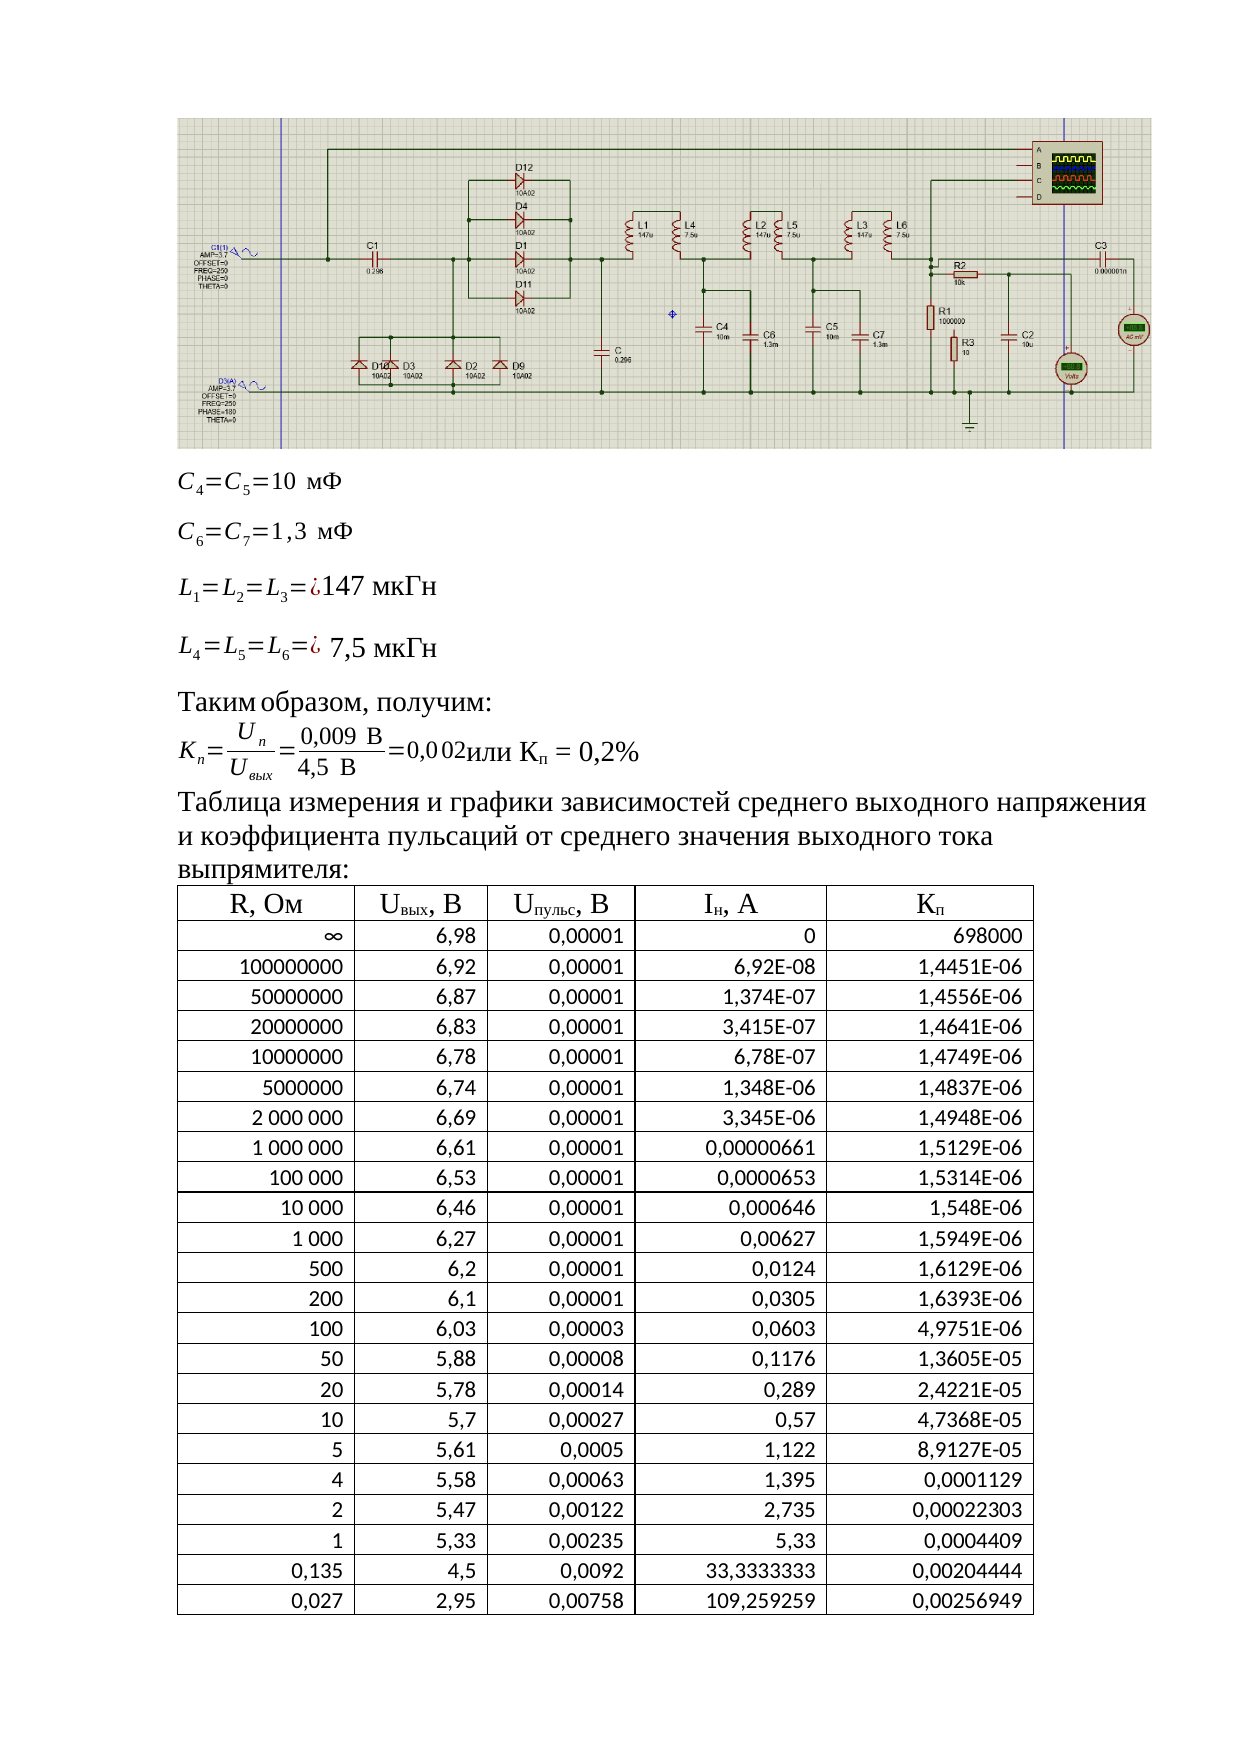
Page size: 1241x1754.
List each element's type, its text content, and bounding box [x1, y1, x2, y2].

table_cell 6,83 [355, 1011, 487, 1040]
table_header Iн, A [636, 886, 826, 919]
table_cell 5,88 [355, 1344, 487, 1373]
table_cell 1,548E-06 [827, 1193, 1033, 1222]
table_cell 10 [178, 1404, 354, 1433]
table_cell 0,027 [178, 1585, 354, 1614]
text Таблица измерения и графики зависимостей среднего выходного напряжения и коэффициента пульсаций от среднего значения выходного тока выпрямителя: [177, 784, 1152, 885]
table_cell 5,78 [355, 1374, 487, 1403]
table_cell 2 [178, 1495, 354, 1524]
table_cell 1,4948E-06 [827, 1102, 1033, 1131]
table_cell 2,735 [636, 1495, 826, 1524]
table_cell 6,87 [355, 981, 487, 1010]
table_cell 5,33 [636, 1525, 826, 1554]
table_cell 6,92 [355, 951, 487, 980]
table_cell 0,0001129 [827, 1464, 1033, 1493]
table_cell 20 [178, 1374, 354, 1403]
table_cell 1 000 [178, 1223, 354, 1252]
table_cell 1,122 [636, 1434, 826, 1463]
text 147 мкГн [177, 568, 1152, 611]
table_cell 1 000 000 [178, 1132, 354, 1161]
table_cell 33,3333333 [636, 1555, 826, 1584]
table_cell 0,00000661 [636, 1132, 826, 1161]
table_cell 1,348E-06 [636, 1072, 826, 1101]
table_cell 0,00001 [488, 981, 634, 1010]
table_cell 0,0000653 [636, 1162, 826, 1191]
table_cell 1,4641E-06 [827, 1011, 1033, 1040]
table_cell 10 000 [178, 1193, 354, 1222]
table_cell 0,00001 [488, 921, 634, 950]
table_cell 0,135 [178, 1555, 354, 1584]
table_cell 100000000 [178, 951, 354, 980]
table_cell 0,00001 [488, 1132, 634, 1161]
table_cell 500 [178, 1253, 354, 1282]
table_cell 0,00014 [488, 1374, 634, 1403]
table_cell 3,415E-07 [636, 1011, 826, 1040]
table_cell 0,00627 [636, 1223, 826, 1252]
table_cell 0,0603 [636, 1313, 826, 1342]
table_cell 0,00022303 [827, 1495, 1033, 1524]
table_cell 1,6129E-06 [827, 1253, 1033, 1282]
table_header R, Ом [178, 886, 354, 919]
table_cell 6,78 [355, 1041, 487, 1071]
table_cell 0,00122 [488, 1495, 634, 1524]
table_cell 0,00001 [488, 1162, 634, 1191]
table_cell 6,2 [355, 1253, 487, 1282]
table_cell 6,61 [355, 1132, 487, 1161]
table_cell 1,5949E-06 [827, 1223, 1033, 1252]
table_cell 2,4221E-05 [827, 1374, 1033, 1403]
table_cell 100 [178, 1313, 354, 1342]
table_cell 0,00001 [488, 1102, 634, 1131]
table_cell 0,000646 [636, 1193, 826, 1222]
table_cell 6,78E-07 [636, 1041, 826, 1071]
table_cell 0,00758 [488, 1585, 634, 1614]
table_cell 4 [178, 1464, 354, 1493]
table_cell 5,58 [355, 1464, 487, 1493]
table_cell 0,00027 [488, 1404, 634, 1433]
table_cell 6,03 [355, 1313, 487, 1342]
table_cell 0,00001 [488, 951, 634, 980]
table_cell 2 000 000 [178, 1102, 354, 1131]
table_cell 50 [178, 1344, 354, 1373]
table_cell 0,0004409 [827, 1525, 1033, 1554]
table_cell 0,00001 [488, 1223, 634, 1252]
text Таким образом, получим: [177, 684, 1152, 718]
table_header Uпульс, В [488, 886, 634, 919]
table_cell 0,00008 [488, 1344, 634, 1373]
table_cell 1 [178, 1525, 354, 1554]
table_cell 0,00204444 [827, 1555, 1033, 1584]
table_cell 6,53 [355, 1162, 487, 1191]
table_cell 109,259259 [636, 1585, 826, 1614]
picture [177, 118, 1152, 449]
table_cell 20000000 [178, 1011, 354, 1040]
table_cell 0,00235 [488, 1525, 634, 1554]
table_cell 0,0305 [636, 1283, 826, 1312]
table_cell 5,7 [355, 1404, 487, 1433]
table_cell 4,7368E-05 [827, 1404, 1033, 1433]
table_header Uвых, В [355, 886, 487, 919]
table_cell 0,00256949 [827, 1585, 1033, 1614]
table_cell 6,46 [355, 1193, 487, 1222]
table_cell 2,95 [355, 1585, 487, 1614]
table_cell 0,1176 [636, 1344, 826, 1373]
table_cell 6,69 [355, 1102, 487, 1131]
table_cell 8,9127E-05 [827, 1434, 1033, 1463]
table_cell 0,00001 [488, 1072, 634, 1101]
table_cell 1,4749E-06 [827, 1041, 1033, 1071]
table_cell 1,6393E-06 [827, 1283, 1033, 1312]
table_cell 100 000 [178, 1162, 354, 1191]
table_cell 5,61 [355, 1434, 487, 1463]
table_cell 5000000 [178, 1072, 354, 1101]
table_cell 0,00001 [488, 1011, 634, 1040]
table_cell 4,5 [355, 1555, 487, 1584]
table_cell 0,00003 [488, 1313, 634, 1342]
table_cell 1,3605E-05 [827, 1344, 1033, 1373]
table_cell 0,00001 [488, 1193, 634, 1222]
table_cell 1,5314E-06 [827, 1162, 1033, 1191]
table_cell 1,4837E-06 [827, 1072, 1033, 1101]
table_cell 6,1 [355, 1283, 487, 1312]
table_cell 6,27 [355, 1223, 487, 1252]
table_cell 1,4451E-06 [827, 951, 1033, 980]
table_cell 1,4556E-06 [827, 981, 1033, 1010]
table_header Кп [827, 886, 1033, 919]
table_cell 4,9751E-06 [827, 1313, 1033, 1342]
table_cell 0 [636, 921, 826, 950]
table_cell 0,0124 [636, 1253, 826, 1282]
text 7,5 мкГн [177, 630, 1152, 665]
table_cell 1,395 [636, 1464, 826, 1493]
table_cell 6,98 [355, 921, 487, 950]
table_cell 0,0005 [488, 1434, 634, 1463]
table_cell 6,74 [355, 1072, 487, 1101]
table_cell 50000000 [178, 981, 354, 1010]
table_cell 0,57 [636, 1404, 826, 1433]
table_cell 1,374E-07 [636, 981, 826, 1010]
text или Кп = 0,2% [177, 718, 1152, 784]
table_cell 200 [178, 1283, 354, 1312]
table_cell 0,00001 [488, 1253, 634, 1282]
table_cell 5,33 [355, 1525, 487, 1554]
table_cell ∞ [178, 921, 354, 950]
table_cell 0,289 [636, 1374, 826, 1403]
table_cell 698000 [827, 921, 1033, 950]
table_cell 5,47 [355, 1495, 487, 1524]
table_cell 5 [178, 1434, 354, 1463]
table_cell 1,5129E-06 [827, 1132, 1033, 1161]
table_cell 0,00063 [488, 1464, 634, 1493]
table_cell 0,00001 [488, 1283, 634, 1312]
table_cell 3,345E-06 [636, 1102, 826, 1131]
table_cell 0,00001 [488, 1041, 634, 1071]
table_cell 0,0092 [488, 1555, 634, 1584]
table_cell 6,92E-08 [636, 951, 826, 980]
table_cell 10000000 [178, 1041, 354, 1071]
